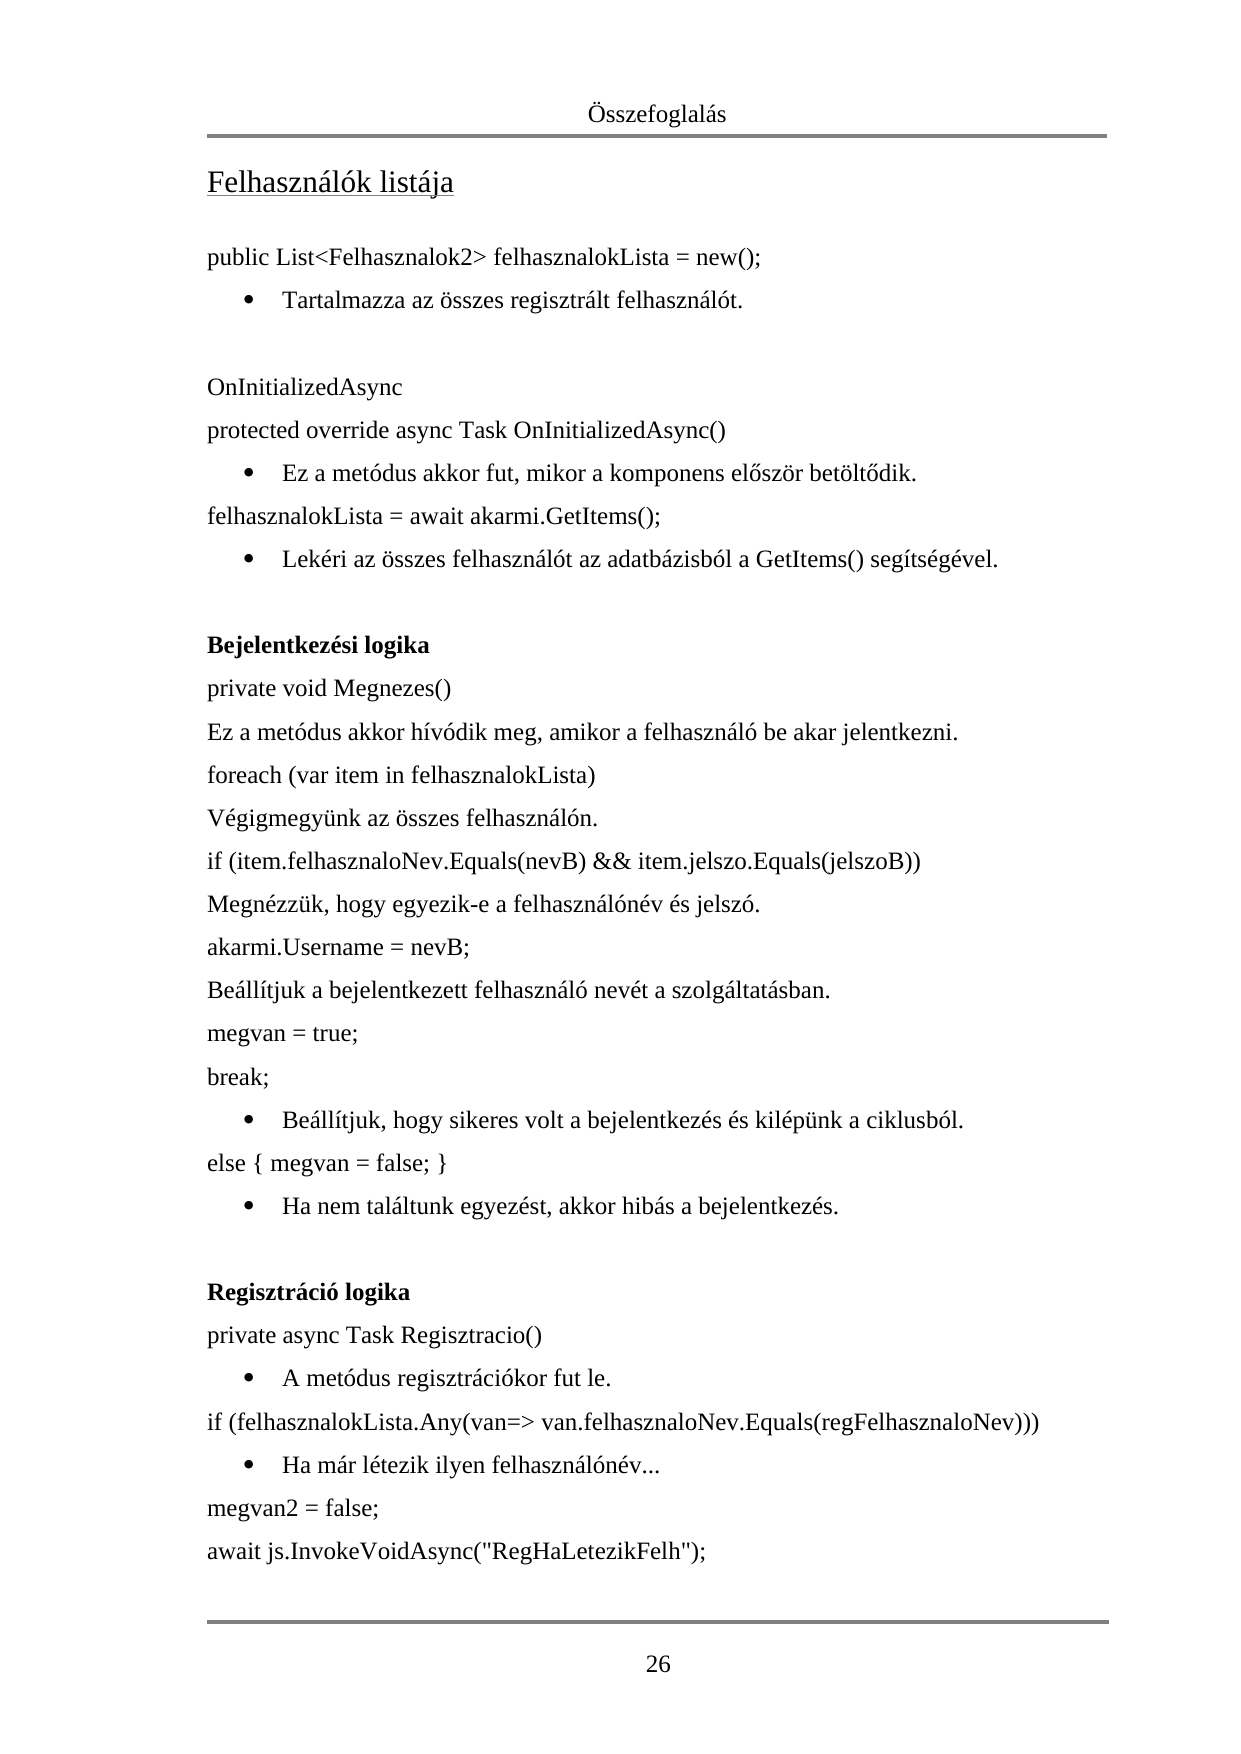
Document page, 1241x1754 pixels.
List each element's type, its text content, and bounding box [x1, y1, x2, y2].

text megvan = true; [207, 1018, 1080, 1047]
text megvan2 = false; [207, 1493, 1080, 1522]
list Lekéri az összes felhasználót az adatbázisból a GetItems() segítségével. [244, 544, 1080, 573]
text Megnézzük, hogy egyezik-e a felhasználónév és jelszó. [207, 889, 1080, 918]
text if (item.felhasznaloNev.Equals(nevB) && item.jelszo.Equals(jelszoB)) [207, 846, 1080, 875]
text Végigmegyünk az összes felhasználón. [207, 803, 1080, 832]
list Ha már létezik ilyen felhasználónév... [244, 1450, 1080, 1478]
list Ha nem találtunk egyezést, akkor hibás a bejelentkezés. [244, 1191, 1080, 1220]
text akarmi.Username = nevB; [207, 932, 1080, 961]
text else { megvan = false; } [207, 1148, 1080, 1177]
text OnInitializedAsync [207, 372, 1080, 400]
text felhasznalokLista = await akarmi.GetItems(); [207, 501, 1080, 530]
text await js.InvokeVoidAsync("RegHaLetezikFelh"); [207, 1536, 1080, 1565]
text Regisztráció logika [207, 1277, 1080, 1306]
text Beállítjuk a bejelentkezett felhasználó nevét a szolgáltatásban. [207, 975, 1080, 1004]
text private async Task Regisztracio() [207, 1320, 1080, 1349]
text foreach (var item in felhasznalokLista) [207, 760, 1080, 788]
list Tartalmazza az összes regisztrált felhasználót. [244, 285, 1080, 314]
list A metódus regisztrációkor fut le. [244, 1363, 1080, 1392]
text if (felhasznalokLista.Any(van=> van.felhasznaloNev.Equals(regFelhasznaloNev))) [207, 1407, 1080, 1435]
text private void Megnezes() [207, 673, 1080, 702]
text public List<Felhasznalok2> felhasznalokLista = new(); [207, 242, 1080, 271]
text Ez a metódus akkor hívódik meg, amikor a felhasználó be akar jelentkezni. [207, 717, 1080, 745]
text Bejelentkezési logika [207, 630, 1080, 659]
text break; [207, 1062, 1080, 1090]
list Beállítjuk, hogy sikeres volt a bejelentkezés és kilépünk a ciklusból. [244, 1105, 1080, 1133]
subtitle Felhasználók listája [207, 163, 1109, 199]
text protected override async Task OnInitializedAsync() [207, 415, 1080, 443]
list Ez a metódus akkor fut, mikor a komponens először betöltődik. [244, 458, 1080, 487]
